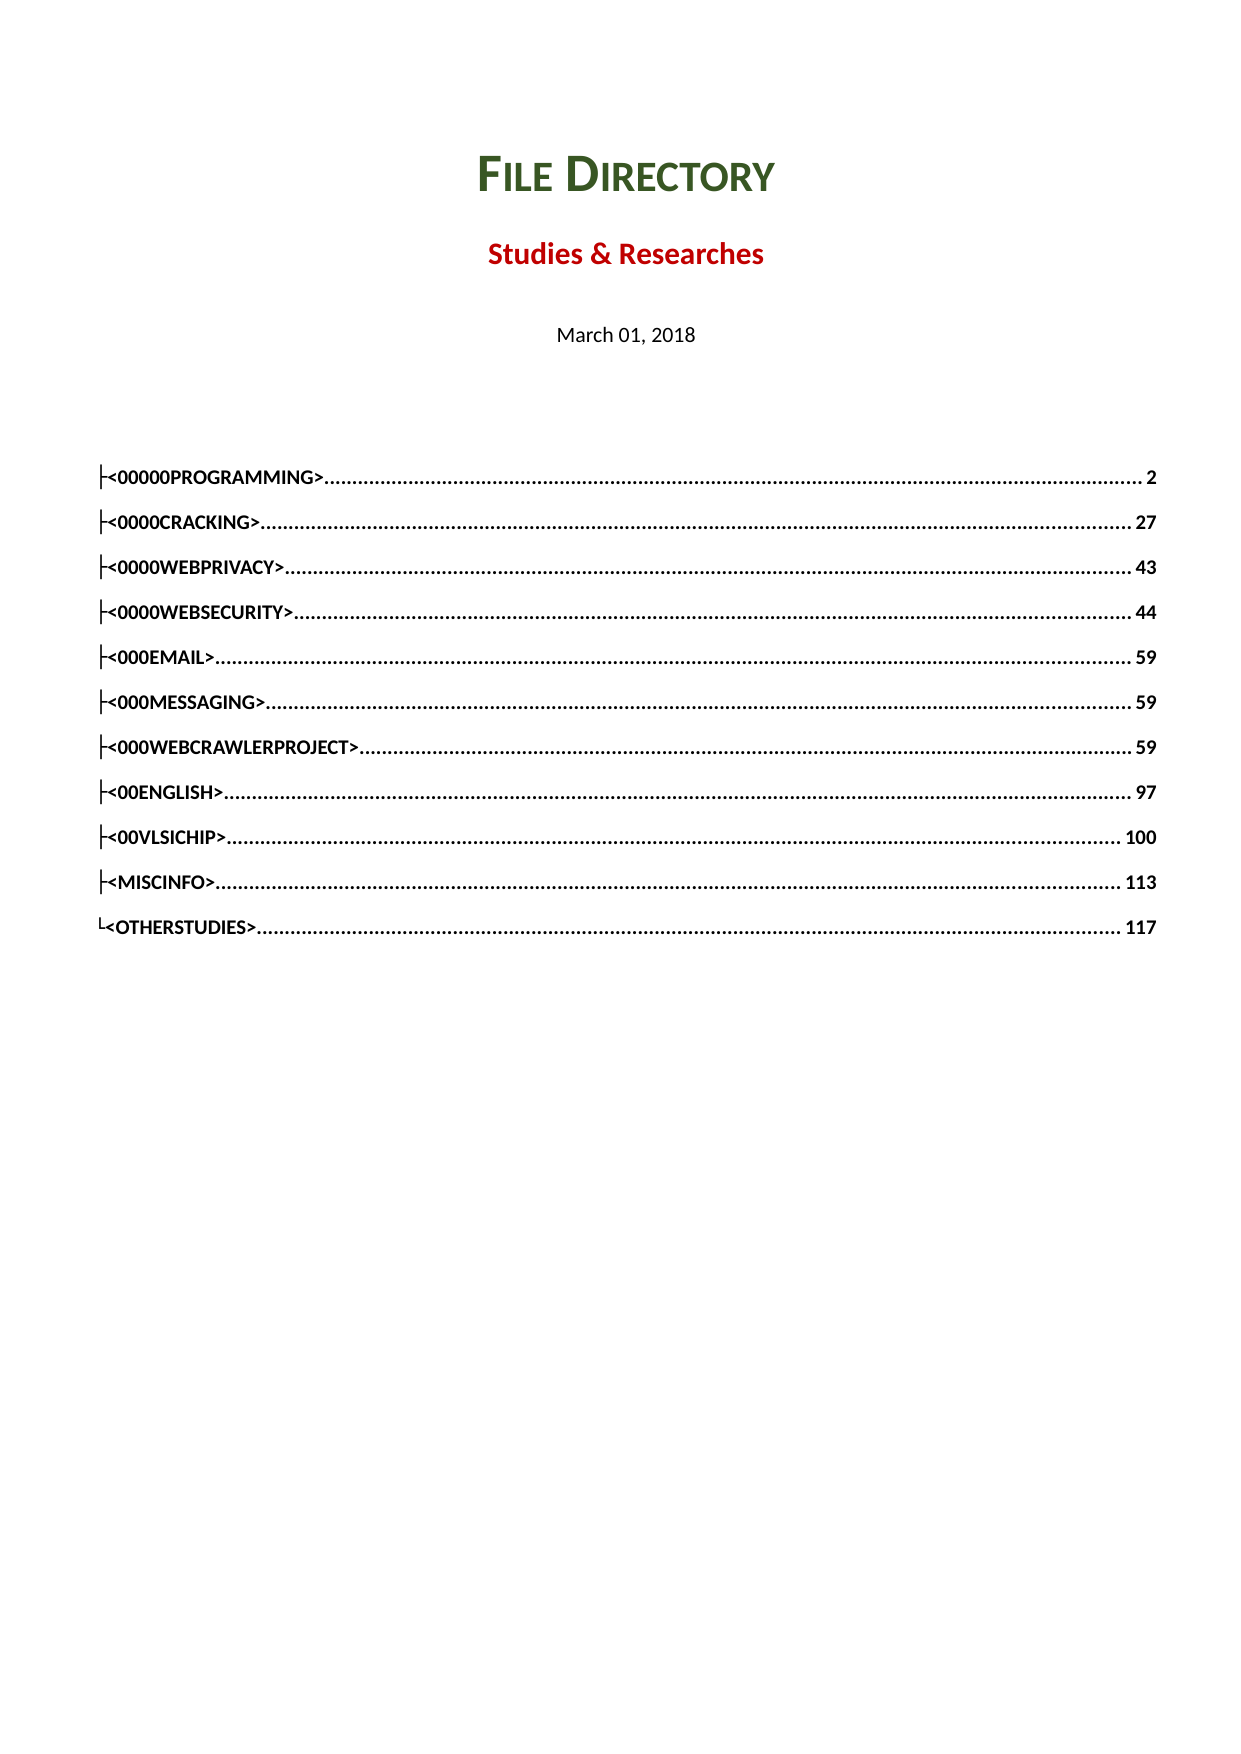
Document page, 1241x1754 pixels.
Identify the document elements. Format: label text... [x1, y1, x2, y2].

text └<OtherStudies> 117 [94, 911, 1157, 943]
text ├<MiscInfo> 113 [94, 866, 1157, 898]
text ├<00000programming> 2 [94, 461, 1157, 493]
text ├<0000websecurity> 44 [94, 596, 1157, 628]
text March 01, 2018 [94, 318, 1157, 351]
text ├<000email> 59 [94, 641, 1157, 673]
text ├<00English> 97 [94, 776, 1157, 808]
text ├<0000webprivacy> 43 [94, 551, 1157, 583]
text ├<000messaging> 59 [94, 686, 1157, 718]
text ├<00VLSIChip> 100 [94, 821, 1157, 853]
text Studies & Researches [94, 221, 1157, 286]
text ├<0000cracking> 27 [94, 506, 1157, 538]
text File Directory [94, 123, 1157, 221]
text ├<000webcrawlerproject> 59 [94, 731, 1157, 763]
